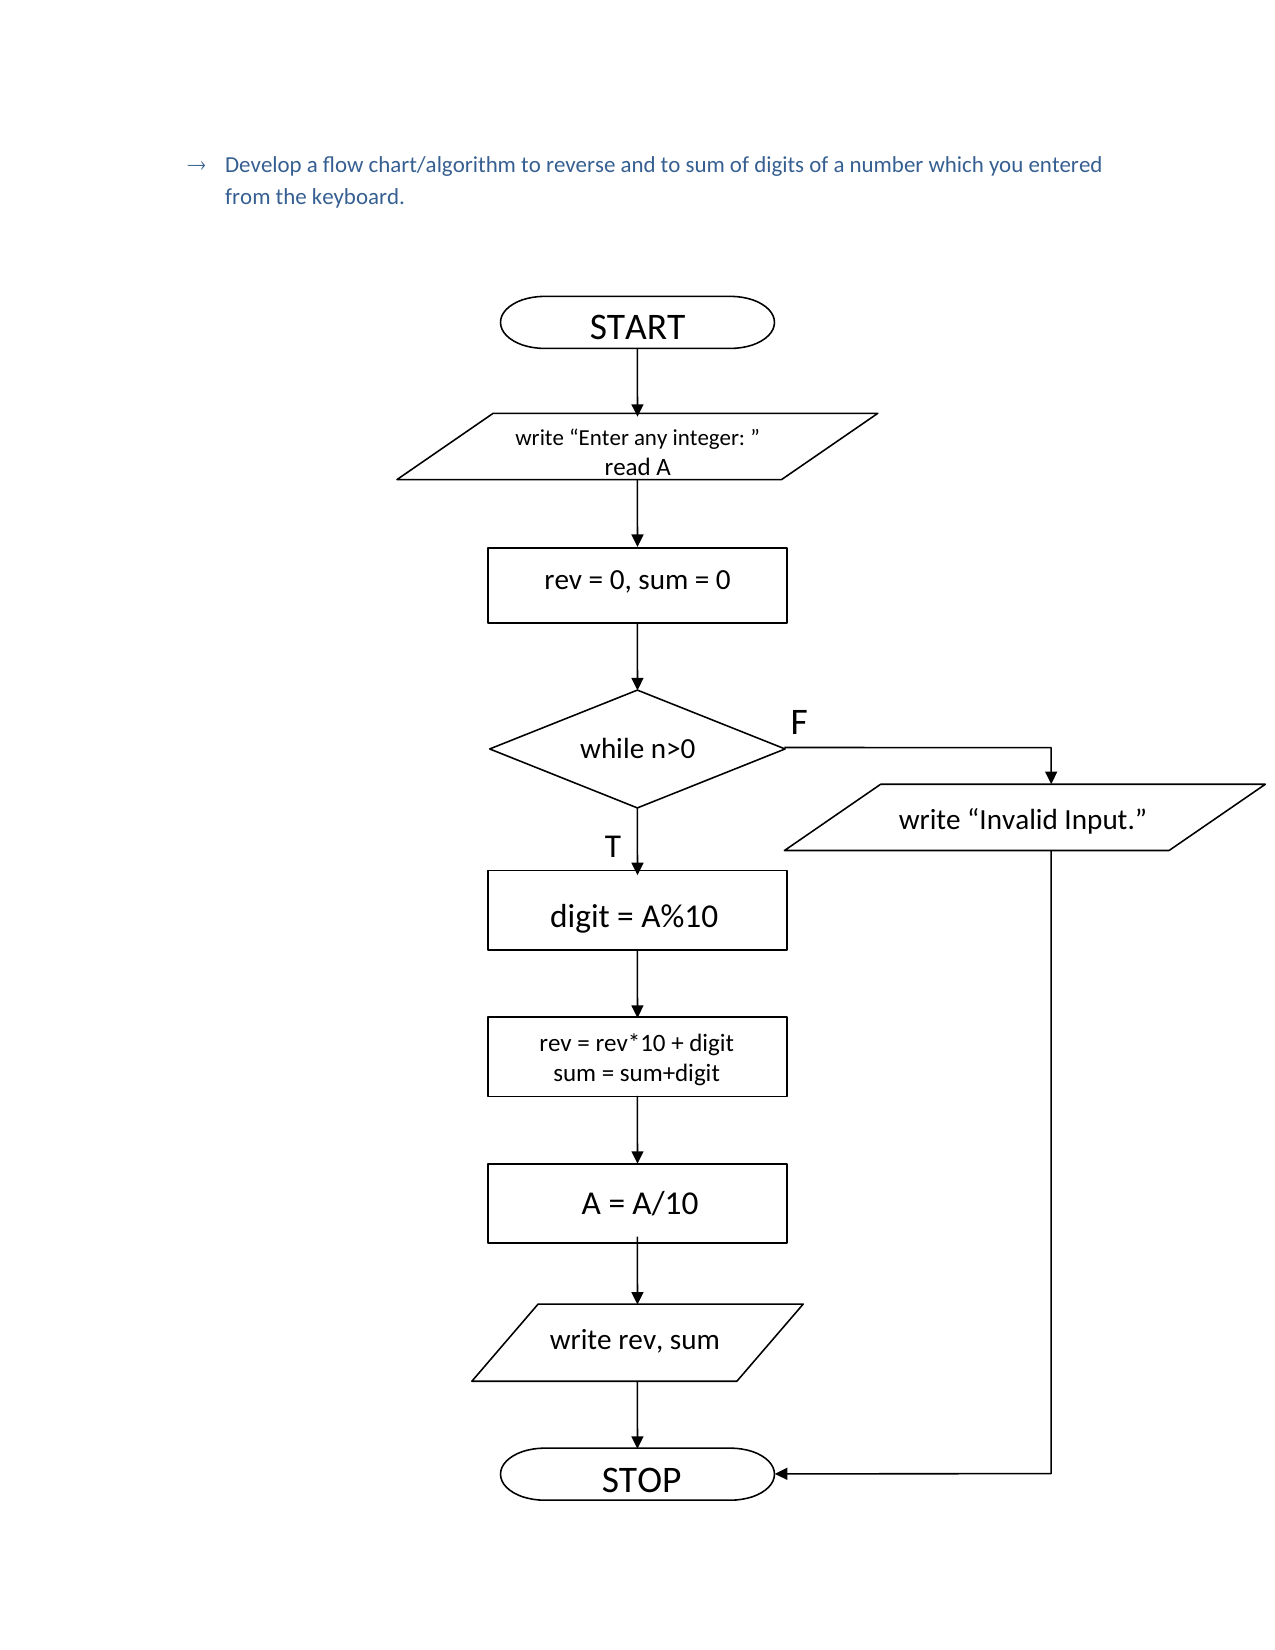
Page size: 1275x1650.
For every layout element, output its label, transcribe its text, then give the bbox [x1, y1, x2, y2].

list Develop a flow chart/algorithm to reverse and to sum of digits of a number which you entered from the keyboard. [187, 150, 1125, 210]
